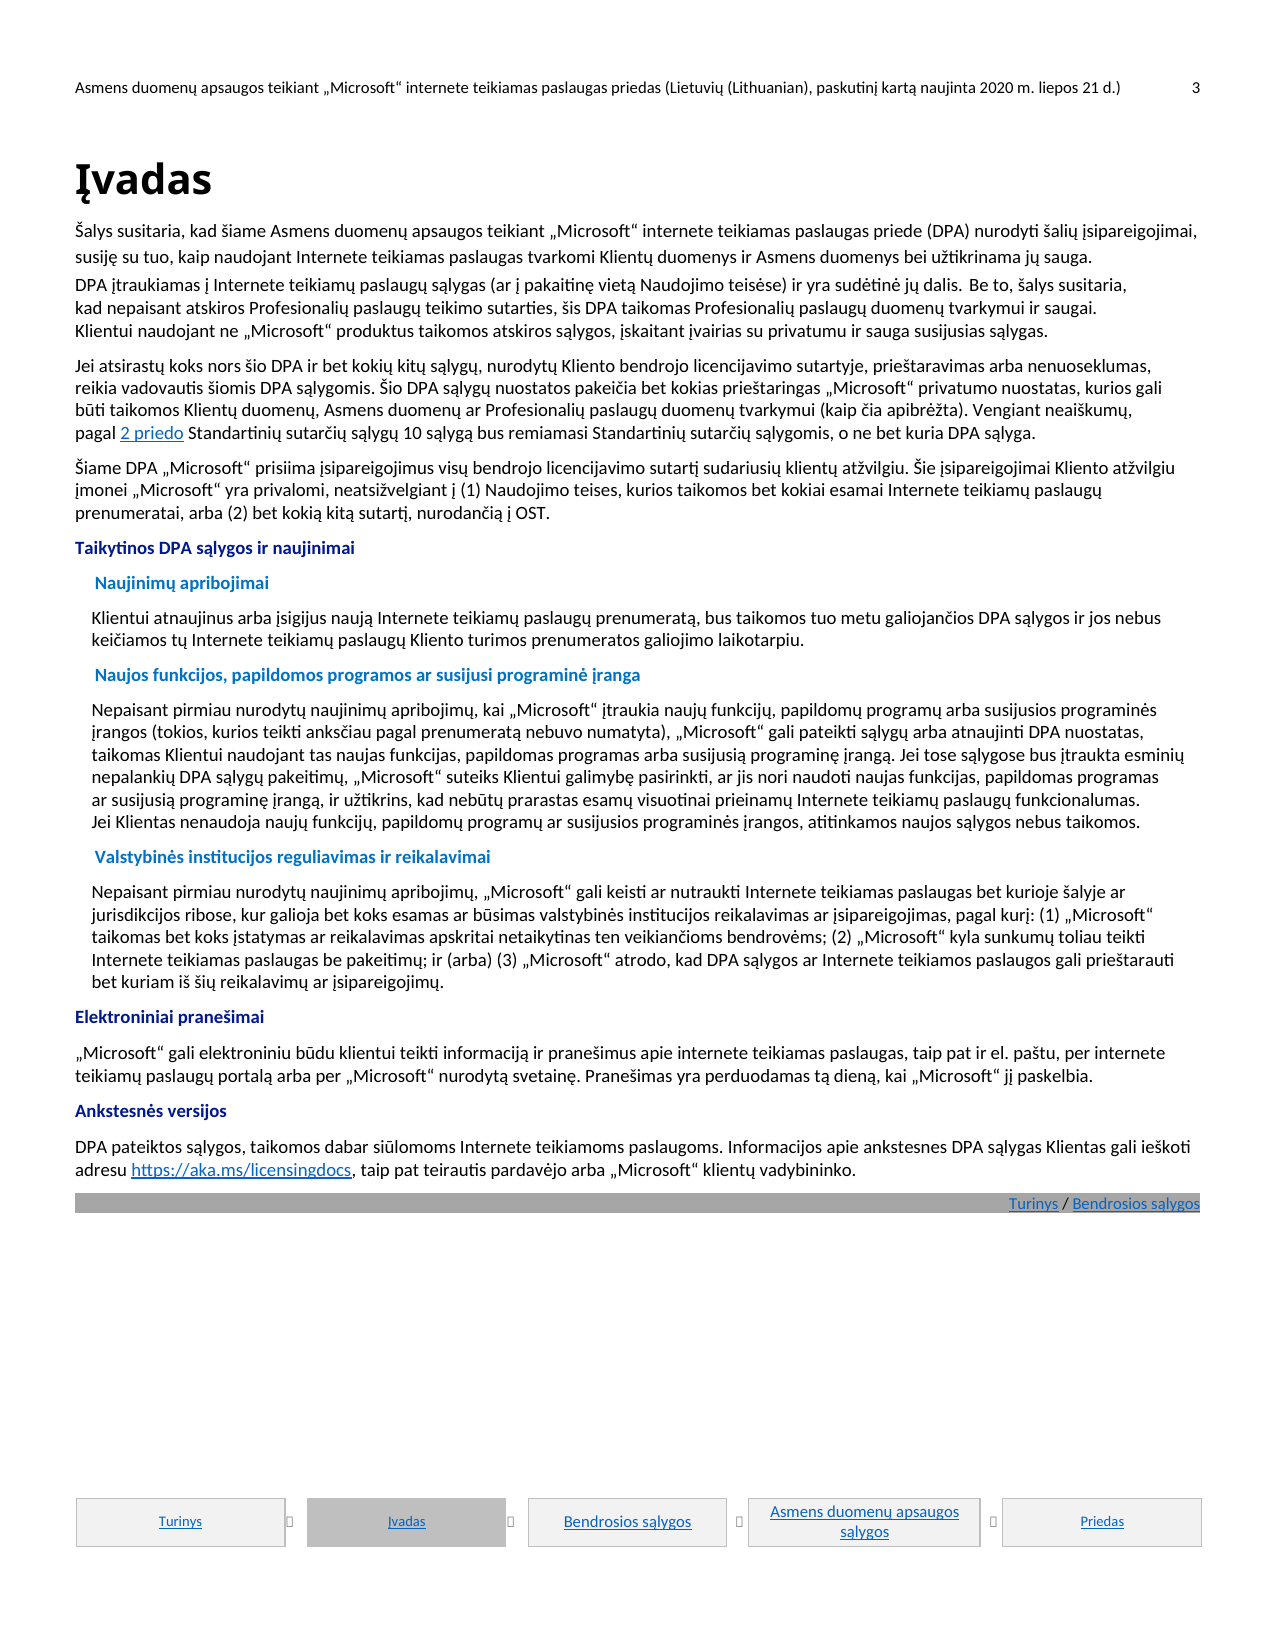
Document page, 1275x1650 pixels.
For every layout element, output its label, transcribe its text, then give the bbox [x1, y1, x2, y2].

subtitle Elektroniniai pranešimai [75, 1006, 1200, 1029]
list DPA pateiktos sąlygos, taikomos dabar siūlomoms Internete teikiamoms paslaugoms. Informacijos apie ankstesnes DPA sąlygas Klientas gali ieškoti adresu https://aka.ms/licensingdocs, taip pat teirautis pardavėjo arba „Microsoft“ klientų vadybininko. [75, 1135, 1200, 1181]
list Valstybinės institucijos reguliavimas ir reikalavimai [94, 846, 1200, 868]
list Naujinimų apribojimai [94, 571, 1200, 594]
subtitle Taikytinos DPA sąlygos ir naujinimai [75, 536, 1200, 559]
list Nepaisant pirmiau nurodytų naujinimų apribojimų, kai „Microsoft“ įtraukia naujų funkcijų, papildomų programų arba susijusios programinės įrangos (tokios, kurios teikti anksčiau pagal prenumeratą nebuvo numatyta), „Microsoft“ gali pateikti sąlygų arba atnaujinti DPA nuostatas, taikomas Klientui naudojant tas naujas funkcijas, papildomas programas arba susijusią programinę įrangą. Jei tose sąlygose bus įtraukta esminių nepalankių DPA sąlygų pakeitimų, „Microsoft“ suteiks Klientui galimybę pasirinkti, ar jis nori naudoti naujas funkcijas, papildomas programas ar susijusią programinę įrangą, ir užtikrins, kad nebūtų prarastas esamų visuotinai prieinamų Internete teikiamų paslaugų funkcionalumas. Jei Klientas nenaudoja naujų funkcijų, papildomų programų ar susijusios programinės įrangos, atitinkamos naujos sąlygos nebus taikomos. [91, 698, 1200, 833]
text Jei atsirastų koks nors šio DPA ir bet kokių kitų sąlygų, nurodytų Kliento bendrojo licencijavimo sutartyje, prieštaravimas arba nenuoseklumas, reikia vadovautis šiomis DPA sąlygomis. Šio DPA sąlygų nuostatos pakeičia bet kokias prieštaringas „Microsoft“ privatumo nuostatas, kurios gali būti taikomos Klientų duomenų, Asmens duomenų ar Profesionalių paslaugų duomenų tvarkymui (kaip čia apibrėžta). Vengiant neaiškumų, pagal 2 priedo Standartinių sutarčių sąlygų 10 sąlygą bus remiamasi Standartinių sutarčių sąlygomis, o ne bet kuria DPA sąlyga. [75, 354, 1200, 444]
list Klientui atnaujinus arba įsigijus naują Internete teikiamų paslaugų prenumeratą, bus taikomos tuo metu galiojančios DPA sąlygos ir jos nebus keičiamos tų Internete teikiamų paslaugų Kliento turimos prenumeratos galiojimo laikotarpiu. [91, 606, 1200, 651]
list „Microsoft“ gali elektroniniu būdu klientui teikti informaciją ir pranešimus apie internete teikiamas paslaugas, taip pat ir el. paštu, per internete teikiamų paslaugų portalą arba per „Microsoft“ nurodytą svetainę. Pranešimas yra perduodamas tą dieną, kai „Microsoft“ jį paskelbia. [75, 1041, 1200, 1087]
list Turinys / Bendrosios sąlygos [75, 1193, 1200, 1213]
list Nepaisant pirmiau nurodytų naujinimų apribojimų, „Microsoft“ gali keisti ar nutraukti Internete teikiamas paslaugas bet kurioje šalyje ar jurisdikcijos ribose, kur galioja bet koks esamas ar būsimas valstybinės institucijos reikalavimas ar įsipareigojimas, pagal kurį: (1) „Microsoft“ taikomas bet koks įstatymas ar reikalavimas apskritai netaikytinas ten veikiančioms bendrovėms; (2) „Microsoft“ kyla sunkumų toliau teikti Internete teikiamas paslaugas be pakeitimų; ir (arba) (3) „Microsoft“ atrodo, kad DPA sąlygos ar Internete teikiamos paslaugos gali prieštarauti bet kuriam iš šių reikalavimų ar įsipareigojimų. [91, 881, 1200, 993]
list Šalys susitaria, kad šiame Asmens duomenų apsaugos teikiant „Microsoft“ internete teikiamas paslaugas priede (DPA) nurodyti šalių įsipareigojimai, susiję su tuo, kaip naudojant Internete teikiamas paslaugas tvarkomi Klientų duomenys ir Asmens duomenys bei užtikrinama jų sauga. DPA įtraukiamas į Internete teikiamų paslaugų sąlygas (ar į pakaitinę vietą Naudojimo teisėse) ir yra sudėtinė jų dalis. Be to, šalys susitaria, kad nepaisant atskiros Profesionalių paslaugų teikimo sutarties, šis DPA taikomas Profesionalių paslaugų duomenų tvarkymui ir saugai. Klientui naudojant ne „Microsoft“ produktus taikomos atskiros sąlygos, įskaitant įvairias su privatumu ir sauga susijusias sąlygas. [75, 219, 1200, 342]
subtitle Ankstesnės versijos [75, 1099, 1200, 1122]
subtitle Įvadas [75, 150, 1200, 207]
list Šiame DPA „Microsoft“ prisiima įsipareigojimus visų bendrojo licencijavimo sutartį sudariusių klientų atžvilgiu. Šie įsipareigojimai Kliento atžvilgiu įmonei „Microsoft“ yra privalomi, neatsižvelgiant į (1) Naudojimo teises, kurios taikomos bet kokiai esamai Internete teikiamų paslaugų prenumeratai, arba (2) bet kokią kitą sutartį, nurodančią į OST. [75, 457, 1200, 524]
list Naujos funkcijos, papildomos programos ar susijusi programinė įranga [94, 664, 1200, 686]
